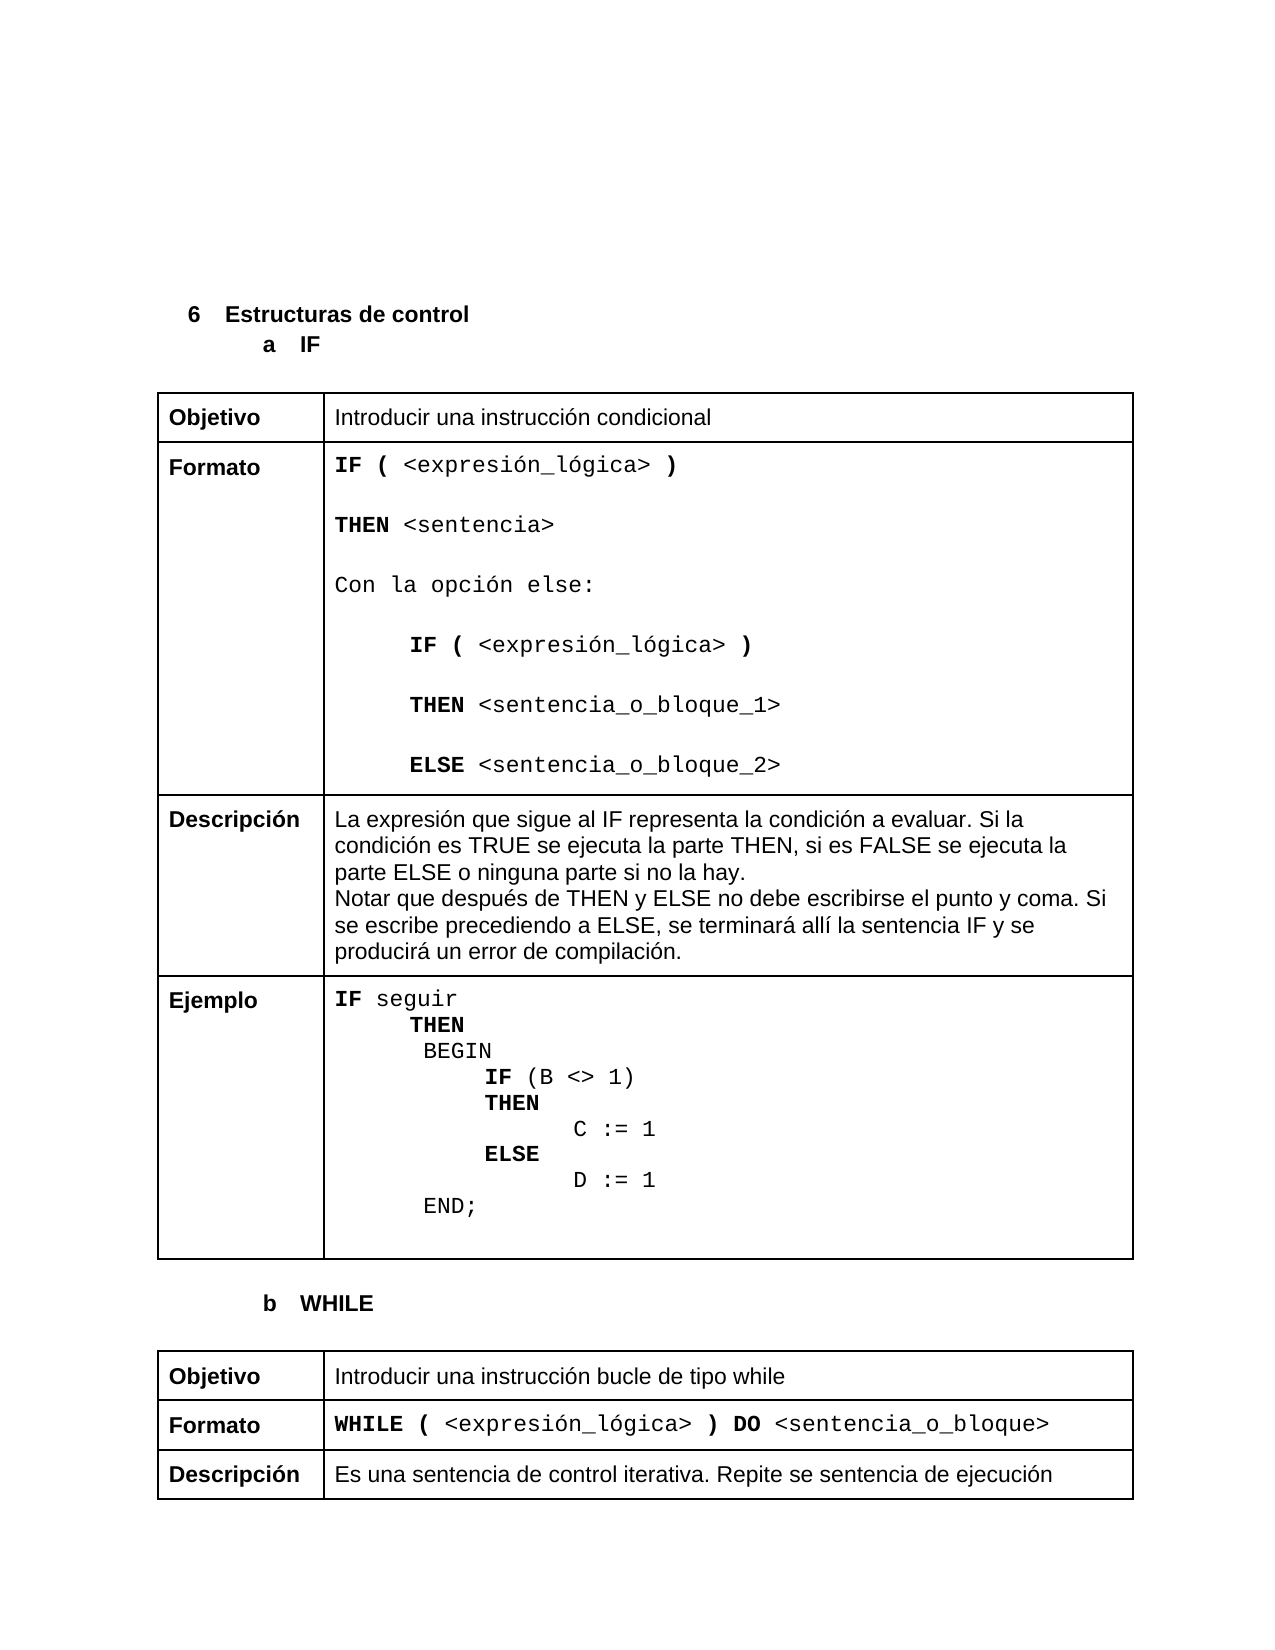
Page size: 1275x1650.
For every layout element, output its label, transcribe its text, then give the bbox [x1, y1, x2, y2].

table_cell Descripción [159, 796, 323, 975]
list IF [263, 331, 1125, 358]
table_header Introducir una instrucción condicional [325, 394, 1132, 441]
table_header Introducir una instrucción bucle de tipo while [325, 1352, 1132, 1399]
table_header Objetivo [159, 394, 323, 441]
table_cell IF ( <expresión_lógica> ) THEN <sentencia> Con la opción else: IF ( <expresión_lógica> ) THEN <sentencia_o_bloque_1> ELSE <sentencia_o_bloque_2> [325, 443, 1132, 794]
table_header Objetivo [159, 1352, 323, 1399]
table_cell IF seguir THEN BEGIN IF (B <> 1) THEN C := 1 ELSE D := 1 END; [325, 977, 1132, 1257]
table_cell Formato [159, 1401, 323, 1449]
table_cell Ejemplo [159, 977, 323, 1257]
list WHILE [263, 1290, 1125, 1316]
table_cell La expresión que sigue al IF representa la condición a evaluar. Si la condición es TRUE se ejecuta la parte THEN, si es FALSE se ejecuta la parte ELSE o ninguna parte si no la hay. Notar que después de THEN y ELSE no debe escribirse el punto y coma. Si se escribe precediendo a ELSE, se terminará allí la sentencia IF y se producirá un error de compilación. [325, 796, 1132, 975]
table_cell Descripción [159, 1451, 323, 1498]
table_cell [325, 1451, 1132, 1498]
table_cell WHILE ( <expresión_lógica> ) DO <sentencia_o_bloque> [325, 1401, 1132, 1449]
list Estructuras de control [188, 301, 1125, 327]
table_cell Formato [159, 443, 323, 794]
